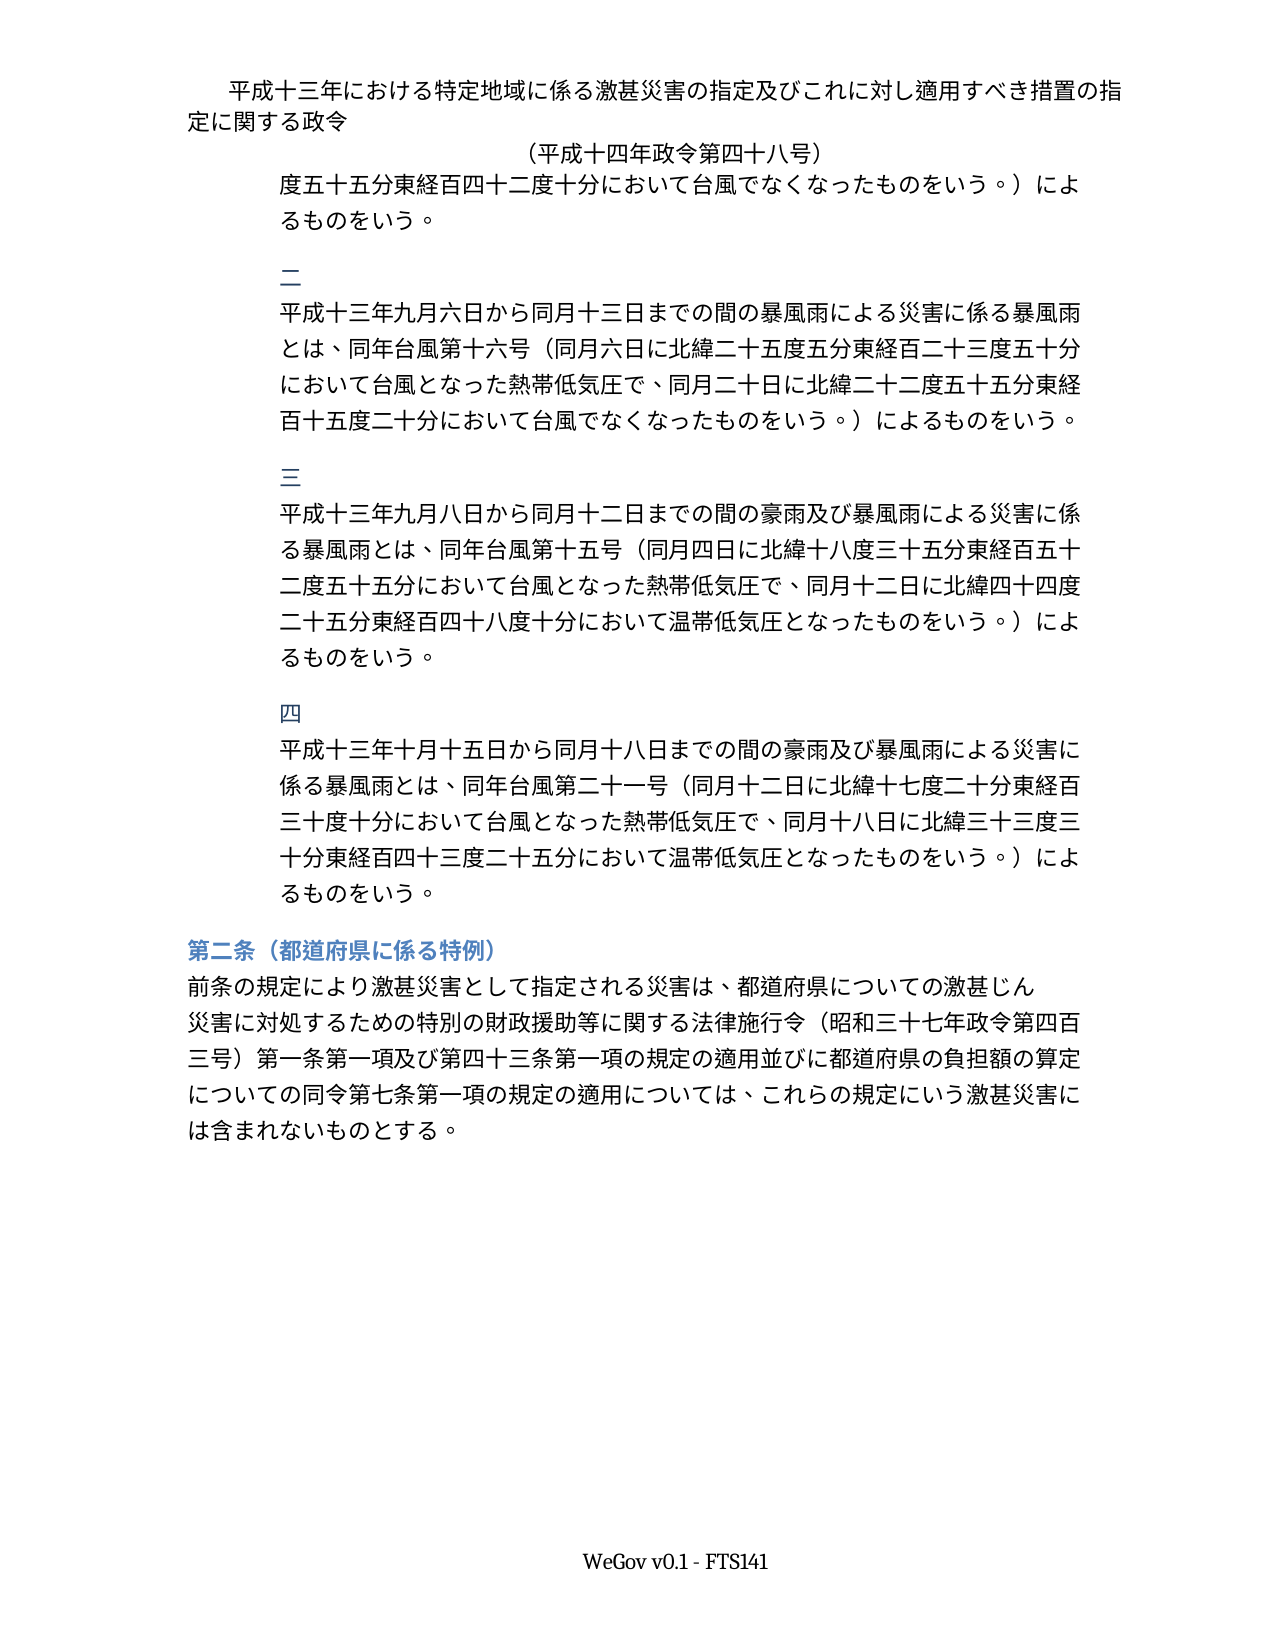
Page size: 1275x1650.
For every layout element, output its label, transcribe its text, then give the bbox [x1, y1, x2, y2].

subtitle 三 [279, 462, 1087, 493]
text 平成十三年八月二十日から同月二十二日までの間の豪雨及び暴風雨による災害に係る暴風雨とは、同年台風第十一号（同月十四日に北緯十九度十分東経百四十五度五十分において台風となった熱帯低気圧で、同月二十三日に北緯三十九度五十五分東経百四十二度十分において台風でなくなったものをいう。）によるものをいう。 [279, 169, 1087, 236]
subtitle 四 [279, 698, 1087, 730]
subtitle 二 [279, 261, 1087, 293]
text 平成十三年九月六日から同月十三日までの間の暴風雨による災害に係る暴風雨とは、同年台風第十六号（同月六日に北緯二十五度五分東経百二十三度五十分において台風となった熱帯低気圧で、同月二十日に北緯二十二度五十五分東経百十五度二十分において台風でなくなったものをいう。）によるものをいう。 [279, 297, 1087, 436]
text 平成十三年九月八日から同月十二日までの間の豪雨及び暴風雨による災害に係る暴風雨とは、同年台風第十五号（同月四日に北緯十八度三十五分東経百五十二度五十五分において台風となった熱帯低気圧で、同月十二日に北緯四十四度二十五分東経百四十八度十分において温帯低気圧となったものをいう。）によるものをいう。 [279, 498, 1087, 673]
subtitle 第二条（都道府県に係る特例） [187, 935, 1087, 966]
text 平成十三年十月十五日から同月十八日までの間の豪雨及び暴風雨による災害に係る暴風雨とは、同年台風第二十一号（同月十二日に北緯十七度二十分東経百三十度十分において台風となった熱帯低気圧で、同月十八日に北緯三十三度三十分東経百四十三度二十五分において温帯低気圧となったものをいう。）によるものをいう。 [279, 734, 1087, 909]
text 前条の規定により激甚災害として指定される災害は、都道府県についての激甚じん 災害に対処するための特別の財政援助等に関する法律施行令（昭和三十七年政令第四百三号）第一条第一項及び第四十三条第一項の規定の適用並びに都道府県の負担額の算定についての同令第七条第一項の規定の適用については、これらの規定にいう激甚災害には含まれないものとする。 [187, 971, 1087, 1146]
